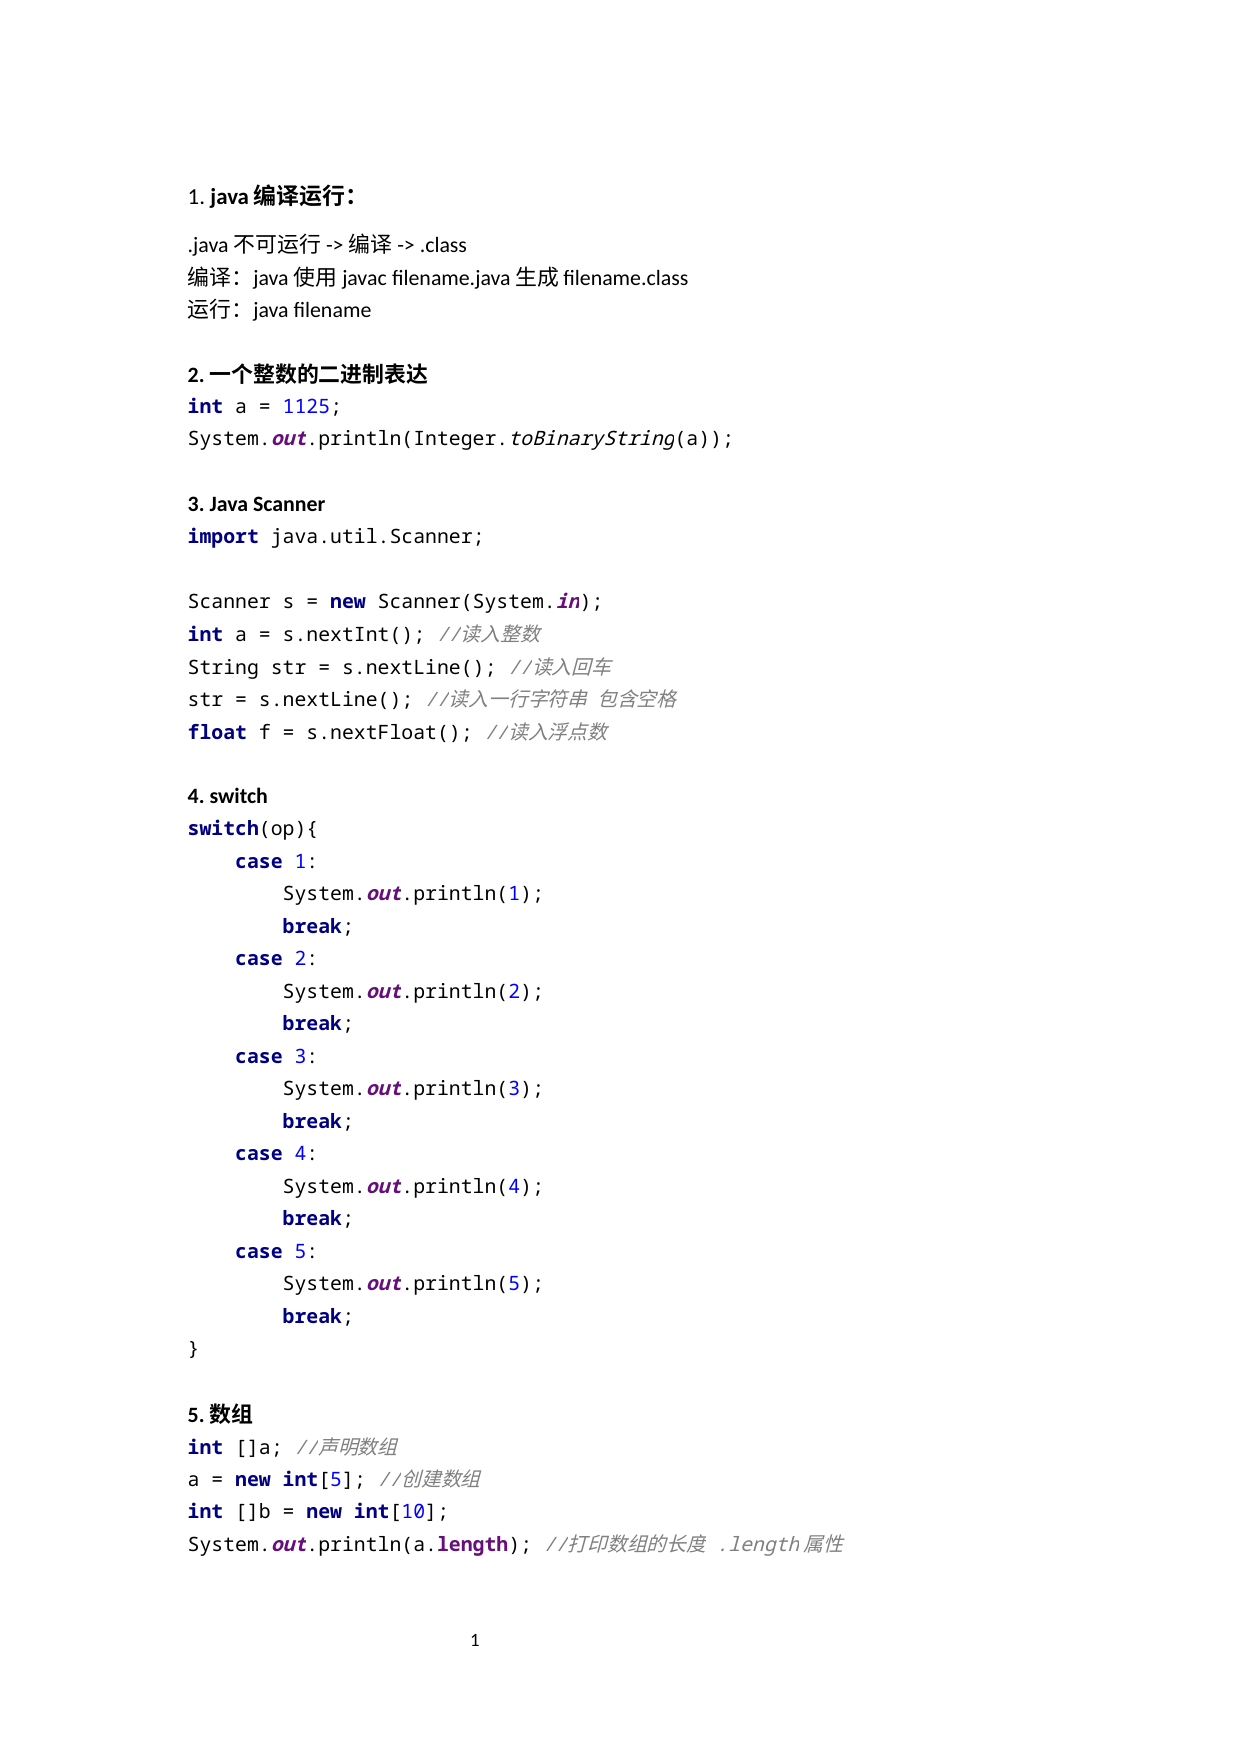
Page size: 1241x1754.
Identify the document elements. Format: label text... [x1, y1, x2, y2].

list 一个整数的二进制表达 [187, 357, 1053, 389]
text int a = s.nextInt(); //读入整数 String str = s.nextLine(); //读入回车 str = s.nextLine(); //读入一行字符串 包含空格 float f = s.nextFloat(); //读入浮点数 [187, 617, 1053, 747]
text .java 不可运行 -> 编译 -> .class [187, 227, 1053, 259]
list Java Scanner [187, 487, 1053, 519]
text 编译：java 使用 javac filename.java生成filename.class [187, 259, 1053, 292]
list switch [187, 779, 1053, 812]
text System.out.println(a.length); //打印数组的长度 .length属性 [187, 1527, 1053, 1559]
text import java.util.Scanner; [187, 519, 1053, 552]
text switch(op){ case 1: System.out.println(1); break; case 2: System.out.println(2); break; case 3: System.out.println(3); break; case 4: System.out.println(4); break; case 5: System.out.println(5); break; } [187, 812, 1053, 1364]
list java编译运行： [187, 162, 1053, 227]
list 数组 [187, 1397, 1053, 1429]
text Scanner s = new Scanner(System.in); [187, 584, 1053, 617]
text int []a; //声明数组 a = new int[5]; //创建数组 int []b = new int[10]; [187, 1429, 1053, 1527]
text 运行：java filename [187, 292, 1053, 324]
text int a = 1125; System.out.println(Integer.toBinaryString(a)); [187, 389, 1053, 454]
